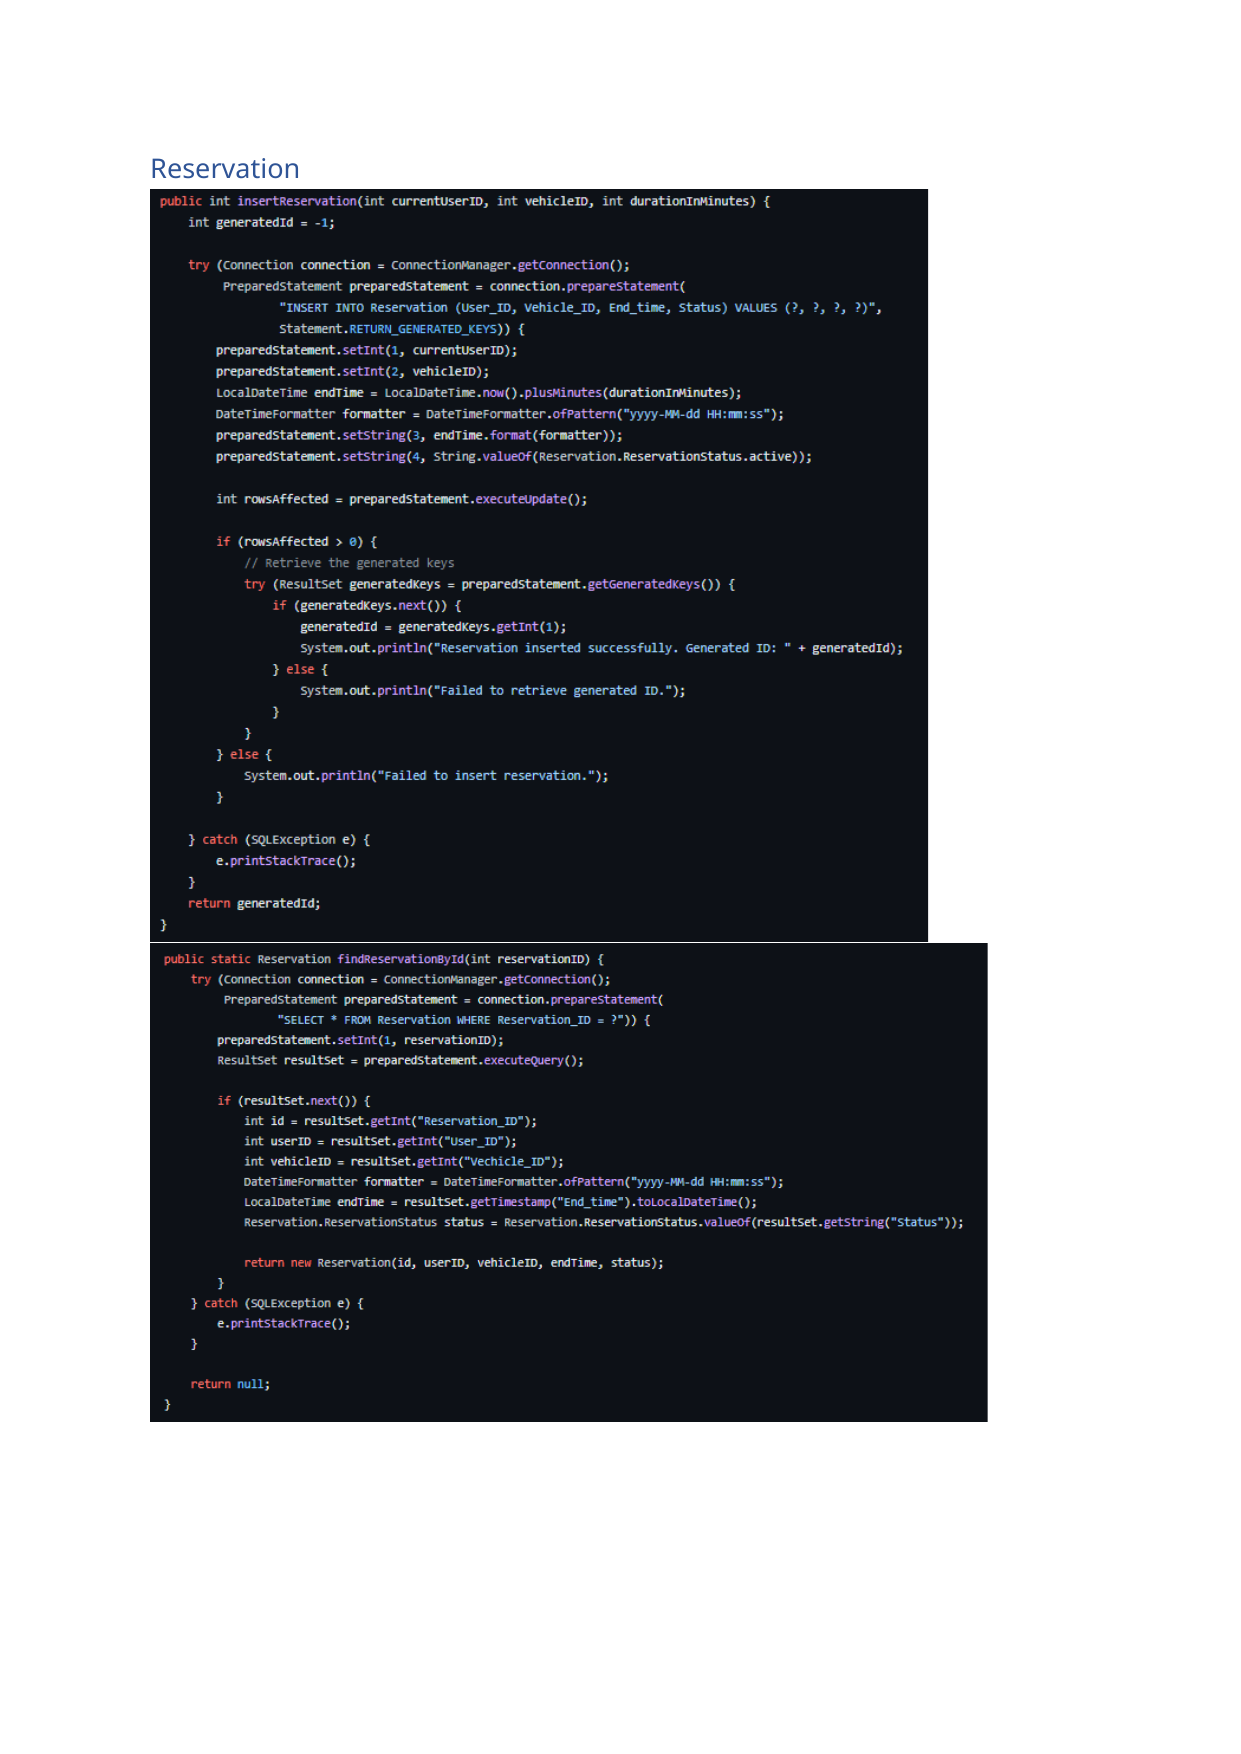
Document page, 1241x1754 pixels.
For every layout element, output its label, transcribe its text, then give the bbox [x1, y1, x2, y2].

picture [150, 189, 929, 942]
picture [150, 943, 988, 1422]
subtitle Reservation [150, 150, 1090, 187]
